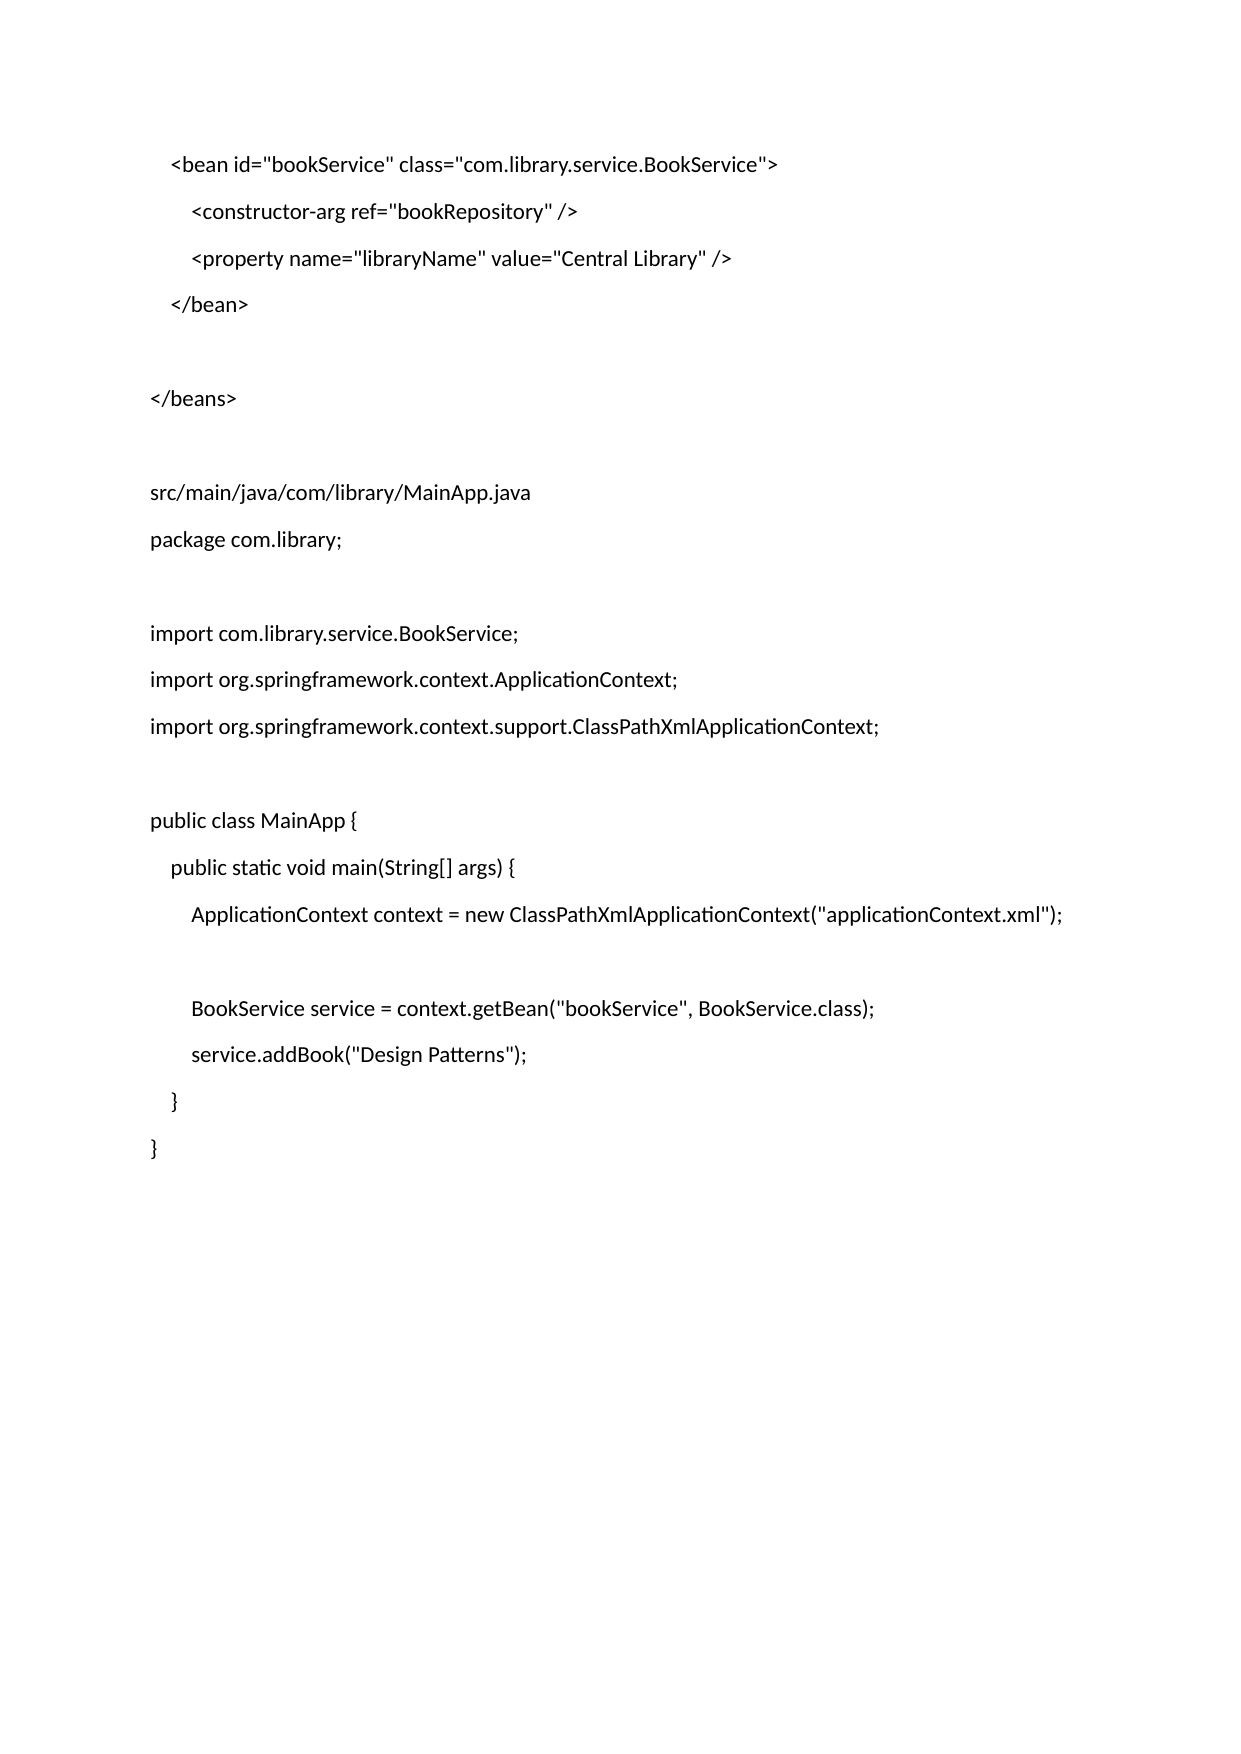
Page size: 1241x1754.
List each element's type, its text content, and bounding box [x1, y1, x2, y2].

text public class MainApp { [150, 806, 1090, 834]
text <property name="libraryName" value="Central Library" /> [150, 244, 1090, 272]
text <constructor-arg ref="bookRepository" /> [150, 197, 1090, 225]
text service.addBook("Design Patterns"); [150, 1041, 1090, 1069]
text </bean> [150, 291, 1090, 319]
text </beans> [150, 384, 1090, 412]
text BookService service = context.getBean("bookService", BookService.class); [150, 994, 1090, 1022]
text <bean id="bookService" class="com.library.service.BookService"> [150, 150, 1090, 178]
text import com.library.service.BookService; [150, 619, 1090, 647]
text import org.springframework.context.support.ClassPathXmlApplicationContext; [150, 712, 1090, 741]
text src/main/java/com/library/MainApp.java [150, 478, 1090, 506]
text public static void main(String[] args) { [150, 853, 1090, 881]
text } [150, 1134, 1090, 1162]
text ApplicationContext context = new ClassPathXmlApplicationContext("applicationContext.xml"); [150, 900, 1090, 928]
text import org.springframework.context.ApplicationContext; [150, 666, 1090, 694]
text } [150, 1087, 1090, 1116]
text package com.library; [150, 525, 1090, 553]
